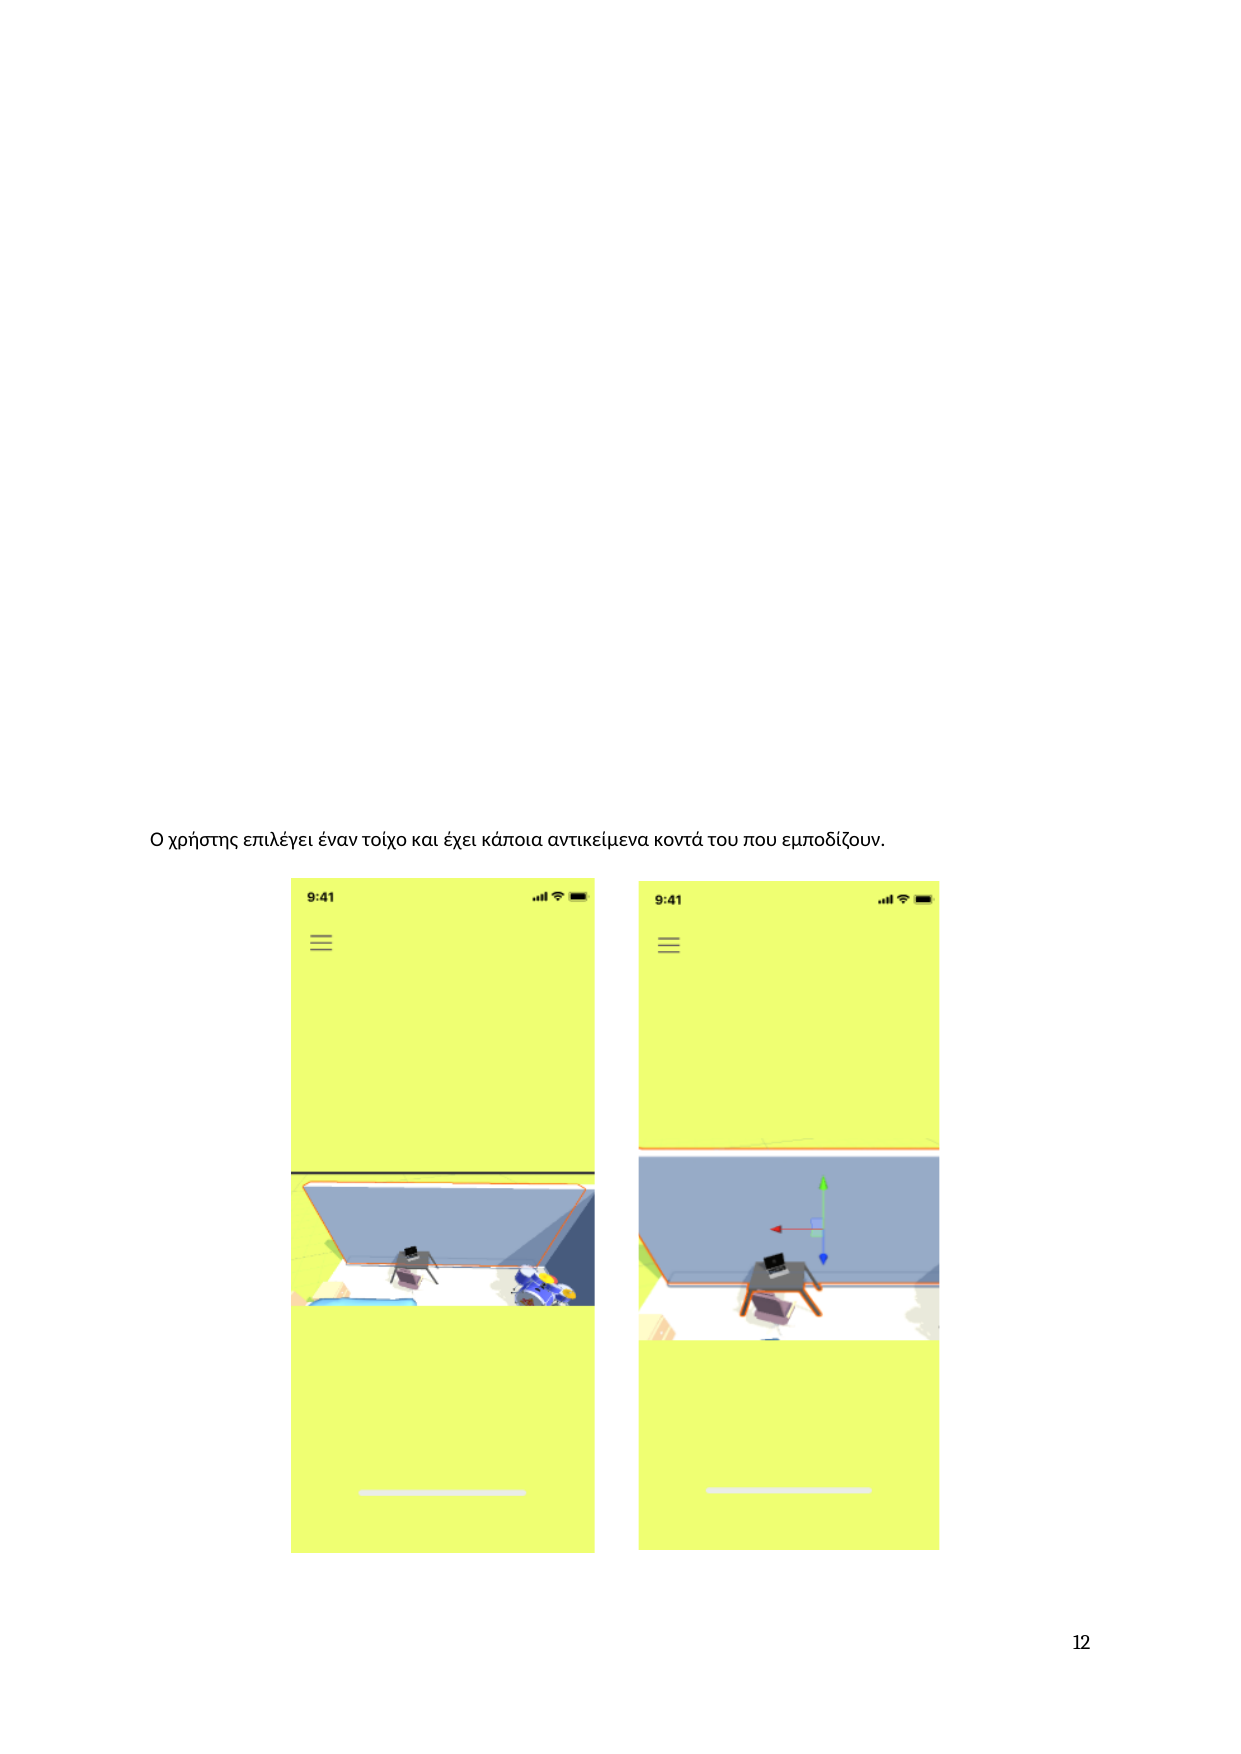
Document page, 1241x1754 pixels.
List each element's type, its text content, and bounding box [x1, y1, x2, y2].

text Ο χρήστης επιλέγει έναν τοίχο και έχει κάποια αντικείμενα κοντά του που εμποδίζουν. [150, 827, 1090, 852]
picture [291, 878, 595, 1553]
picture [638, 881, 940, 1550]
